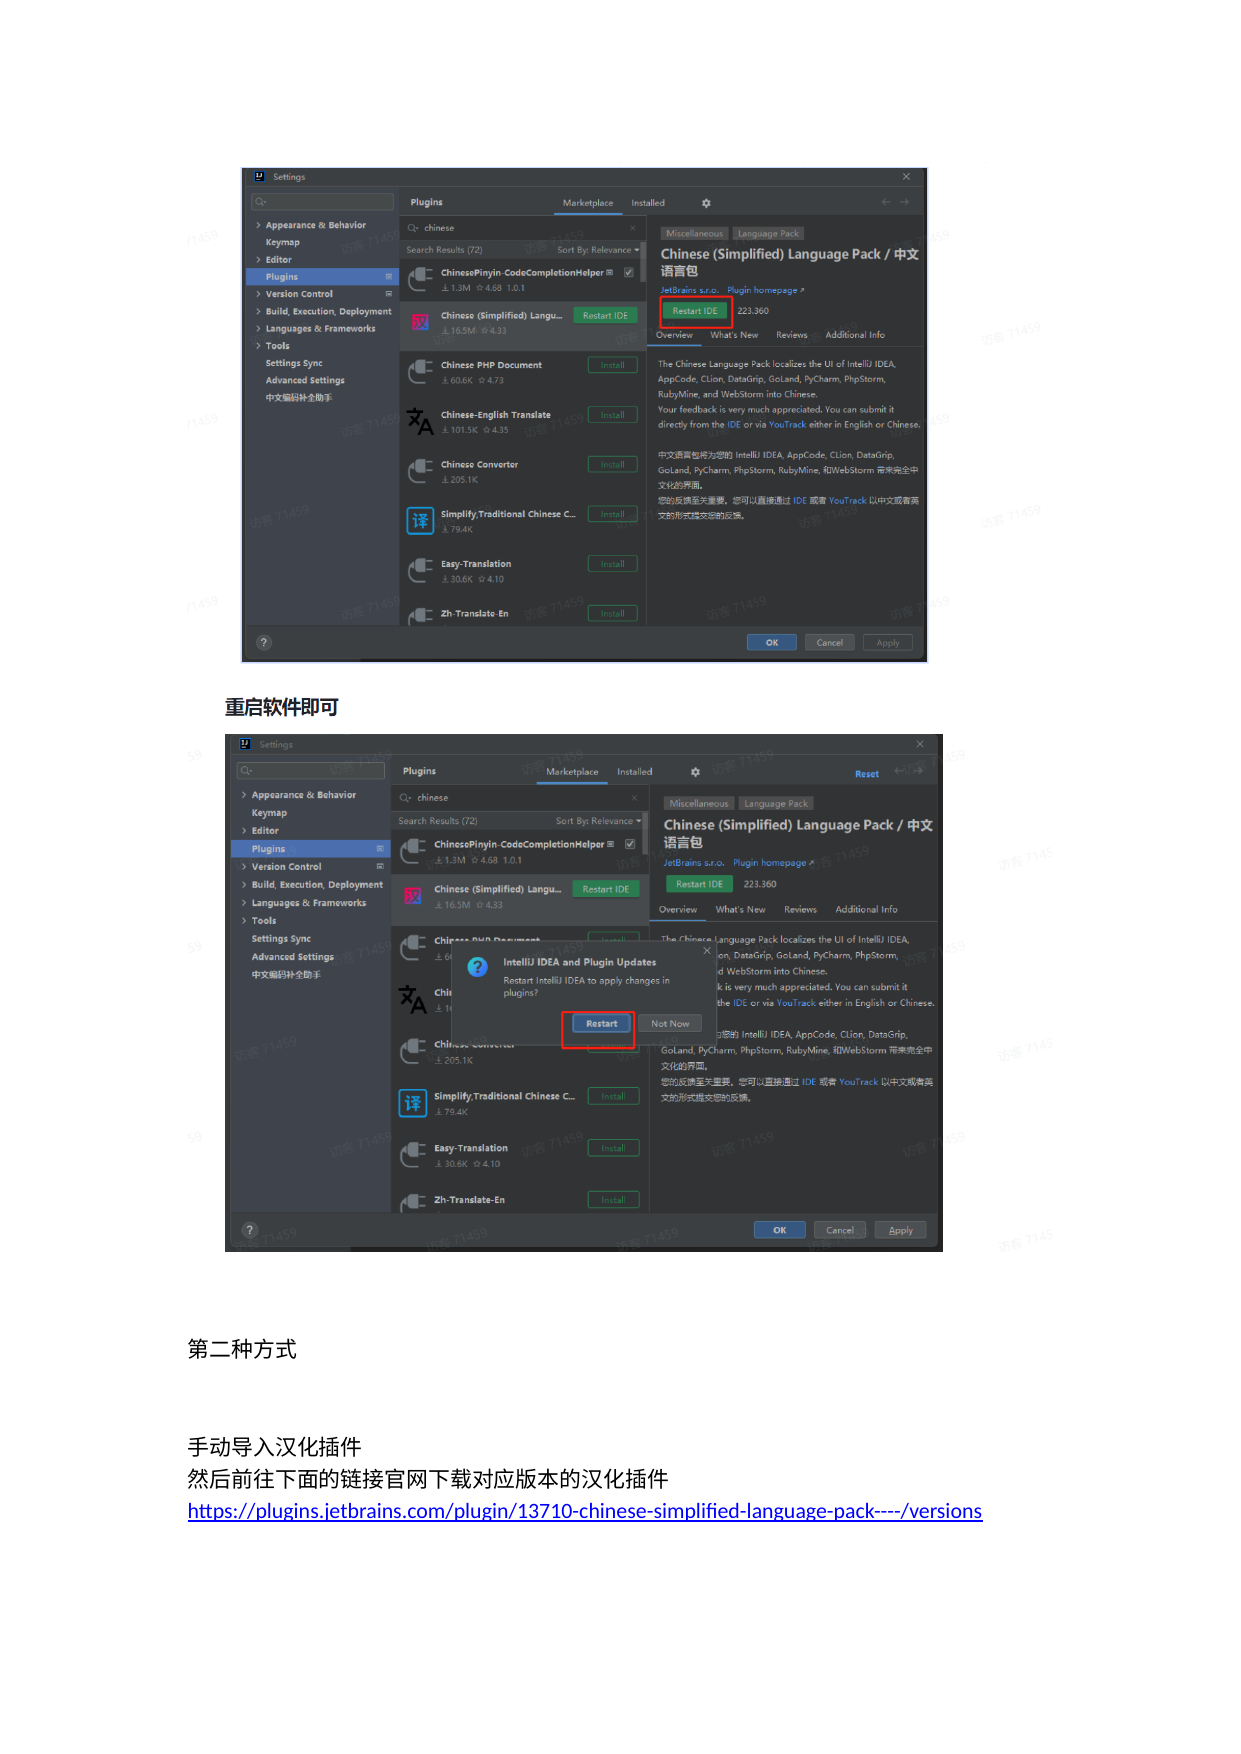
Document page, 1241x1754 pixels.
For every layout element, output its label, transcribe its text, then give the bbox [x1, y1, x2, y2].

text https://plugins.jetbrains.com/plugin/13710-chinese-simplified-language-pack----/versions [187, 1494, 1053, 1527]
picture [187, 682, 1052, 1286]
text 第二种方式 [187, 1332, 1053, 1364]
text 手动导入汉化插件 [187, 1429, 1053, 1462]
picture [187, 162, 1053, 674]
text 然后前往下面的链接官网下载对应版本的汉化插件 [187, 1462, 1053, 1494]
